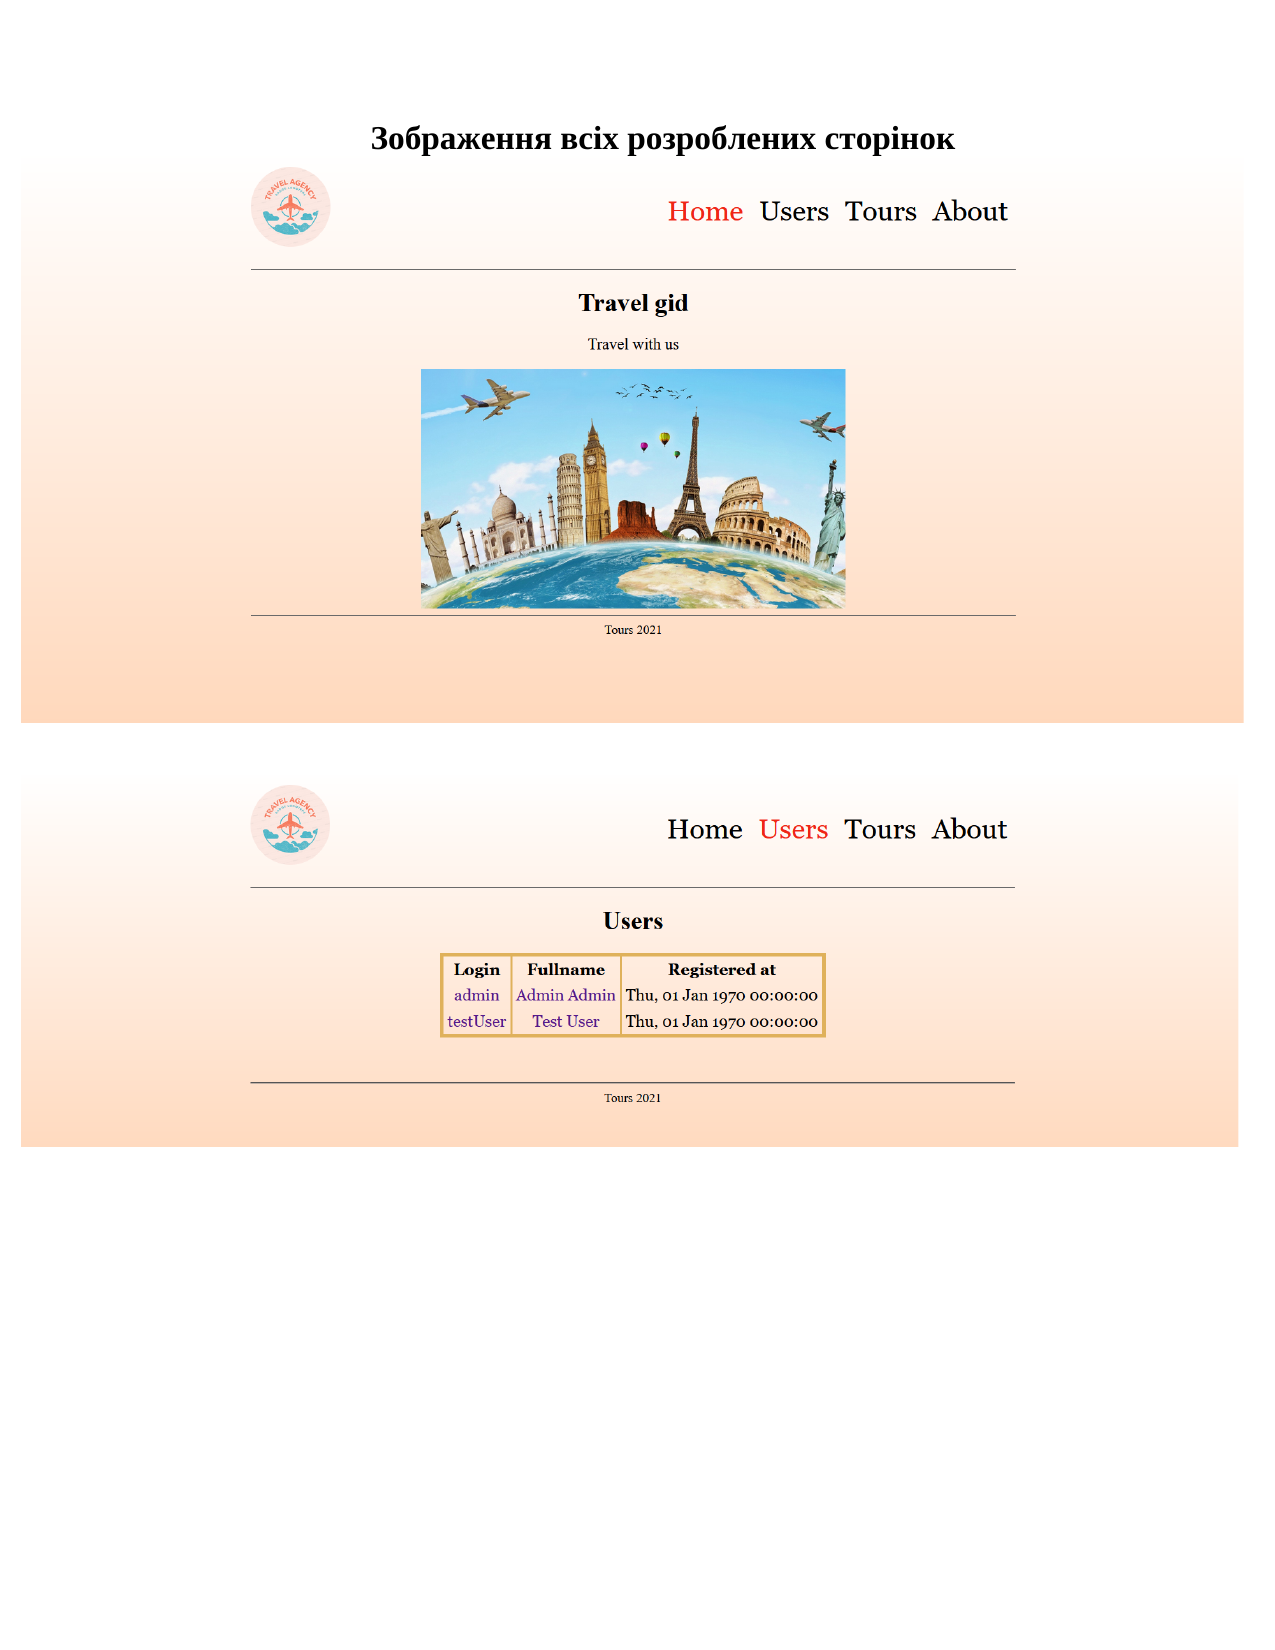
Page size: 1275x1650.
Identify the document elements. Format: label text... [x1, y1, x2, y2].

text Зображення всіх розроблених сторінок [169, 118, 1157, 156]
picture [21, 156, 1244, 723]
picture [21, 775, 1239, 1147]
